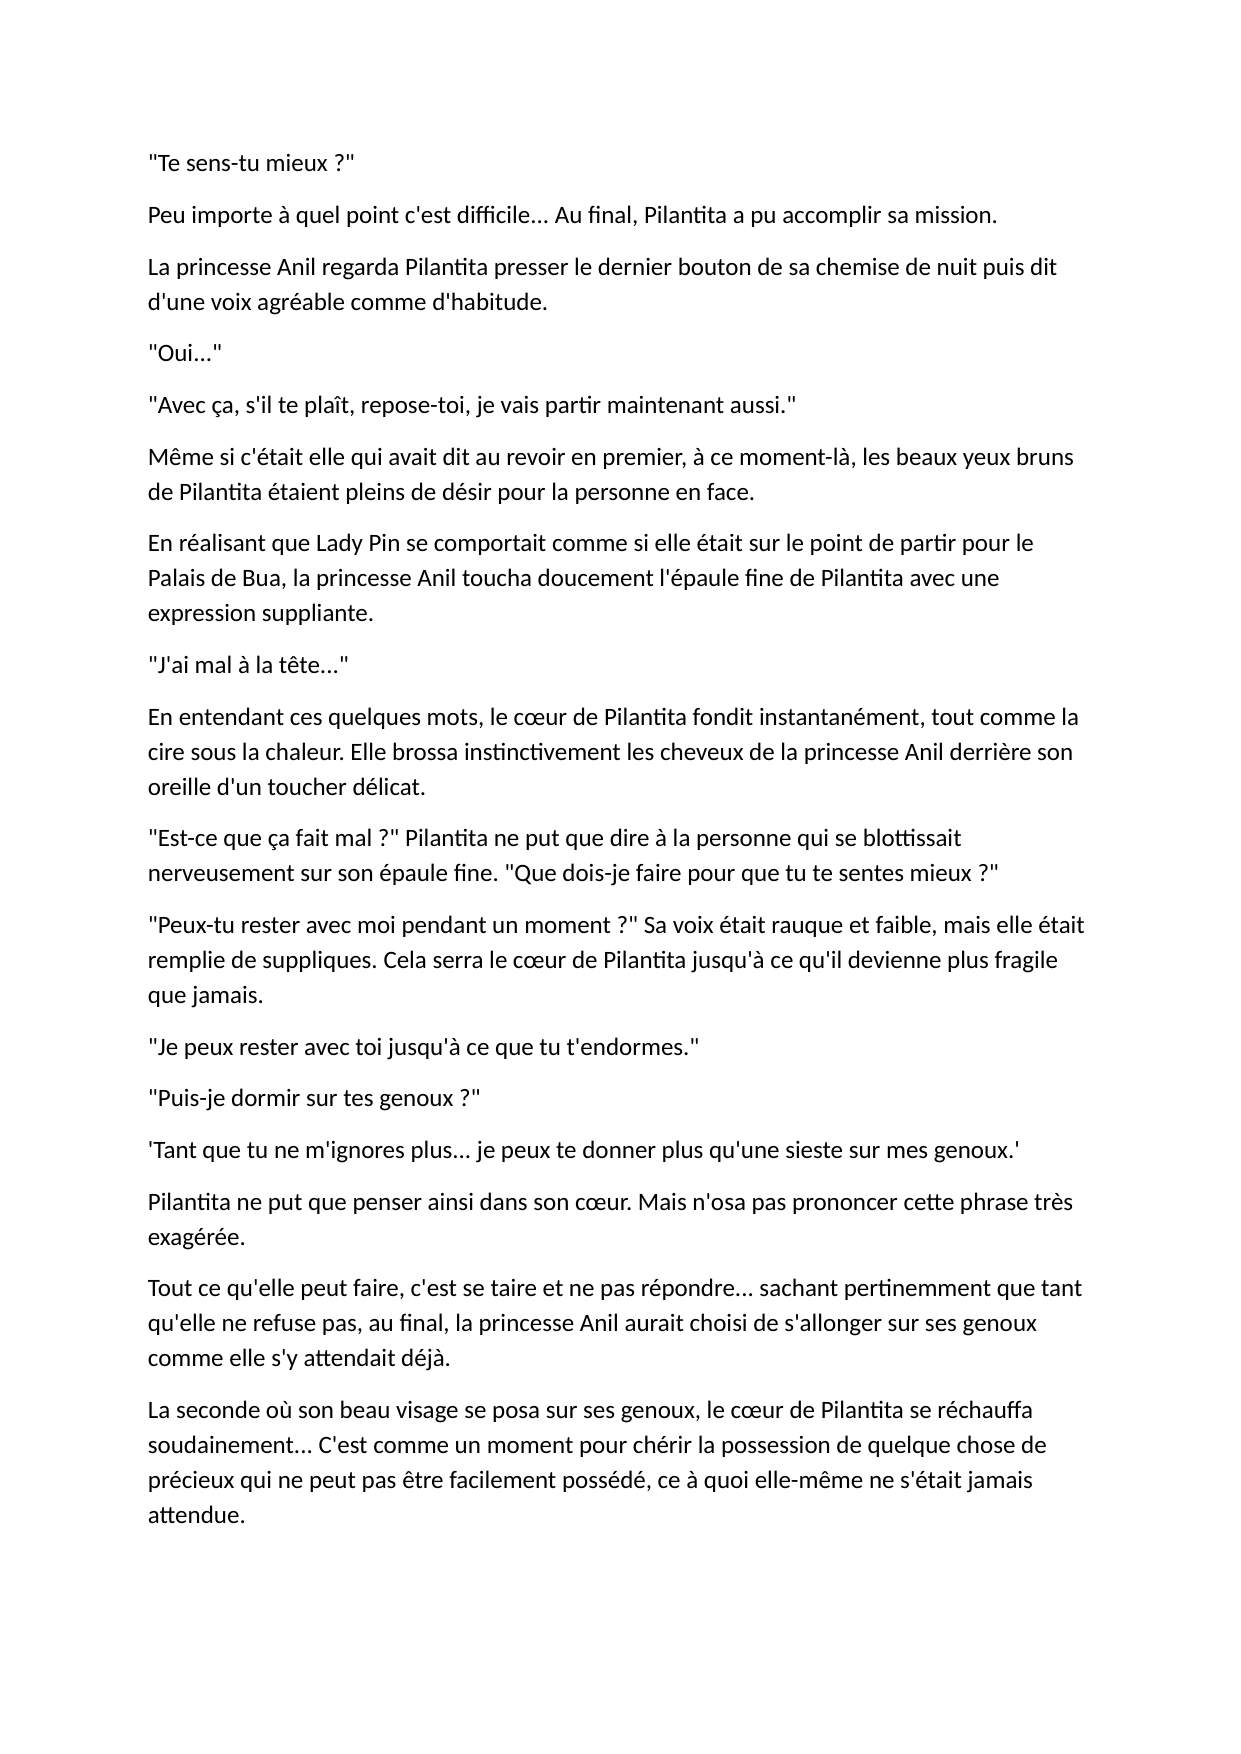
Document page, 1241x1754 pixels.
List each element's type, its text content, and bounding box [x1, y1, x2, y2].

text "Est-ce que ça fait mal ?" Pilantita ne put que dire à la personne qui se blottissait nerveusement sur son épaule fine. "Que dois-je faire pour que tu te sentes mieux ?" [148, 823, 1093, 888]
text La princesse Anil regarda Pilantita presser le dernier bouton de sa chemise de nuit puis dit d'une voix agréable comme d'habitude. [148, 251, 1093, 316]
text En réalisant que Lady Pin se comportait comme si elle était sur le point de partir pour le Palais de Bua, la princesse Anil toucha doucement l'épaule fine de Pilantita avec une expression suppliante. [148, 528, 1093, 628]
text "Te sens-tu mieux ?" [148, 148, 1093, 178]
text La seconde où son beau visage se posa sur ses genoux, le cœur de Pilantita se réchauffa soudainement... C'est comme un moment pour chérir la possession de quelque chose de précieux qui ne peut pas être facilement possédé, ce à quoi elle-même ne s'était jamais attendue. [148, 1394, 1093, 1530]
text Pilantita ne put que penser ainsi dans son cœur. Mais n'osa pas prononcer cette phrase très exagérée. [148, 1186, 1093, 1251]
text "Oui..." [148, 338, 1093, 368]
text Peu importe à quel point c'est difficile... Au final, Pilantita a pu accomplir sa mission. [148, 199, 1093, 230]
text "J'ai mal à la tête..." [148, 649, 1093, 680]
text Tout ce qu'elle peut faire, c'est se taire et ne pas répondre... sachant pertinemment que tant qu'elle ne refuse pas, au final, la princesse Anil aurait choisi de s'allonger sur ses genoux comme elle s'y attendait déjà. [148, 1273, 1093, 1373]
text Même si c'était elle qui avait dit au revoir en premier, à ce moment-là, les beaux yeux bruns de Pilantita étaient pleins de désir pour la personne en face. [148, 441, 1093, 506]
text "Avec ça, s'il te plaît, repose-toi, je vais partir maintenant aussi." [148, 389, 1093, 420]
text "Puis-je dormir sur tes genoux ?" [148, 1083, 1093, 1113]
text En entendant ces quelques mots, le cœur de Pilantita fondit instantanément, tout comme la cire sous la chaleur. Elle brossa instinctivement les cheveux de la princesse Anil derrière son oreille d'un toucher délicat. [148, 701, 1093, 801]
text "Je peux rester avec toi jusqu'à ce que tu t'endormes." [148, 1031, 1093, 1061]
text "Peux-tu rester avec moi pendant un moment ?" Sa voix était rauque et faible, mais elle était remplie de suppliques. Cela serra le cœur de Pilantita jusqu'à ce qu'il devienne plus fragile que jamais. [148, 909, 1093, 1010]
text 'Tant que tu ne m'ignores plus... je peux te donner plus qu'une sieste sur mes genoux.' [148, 1134, 1093, 1165]
